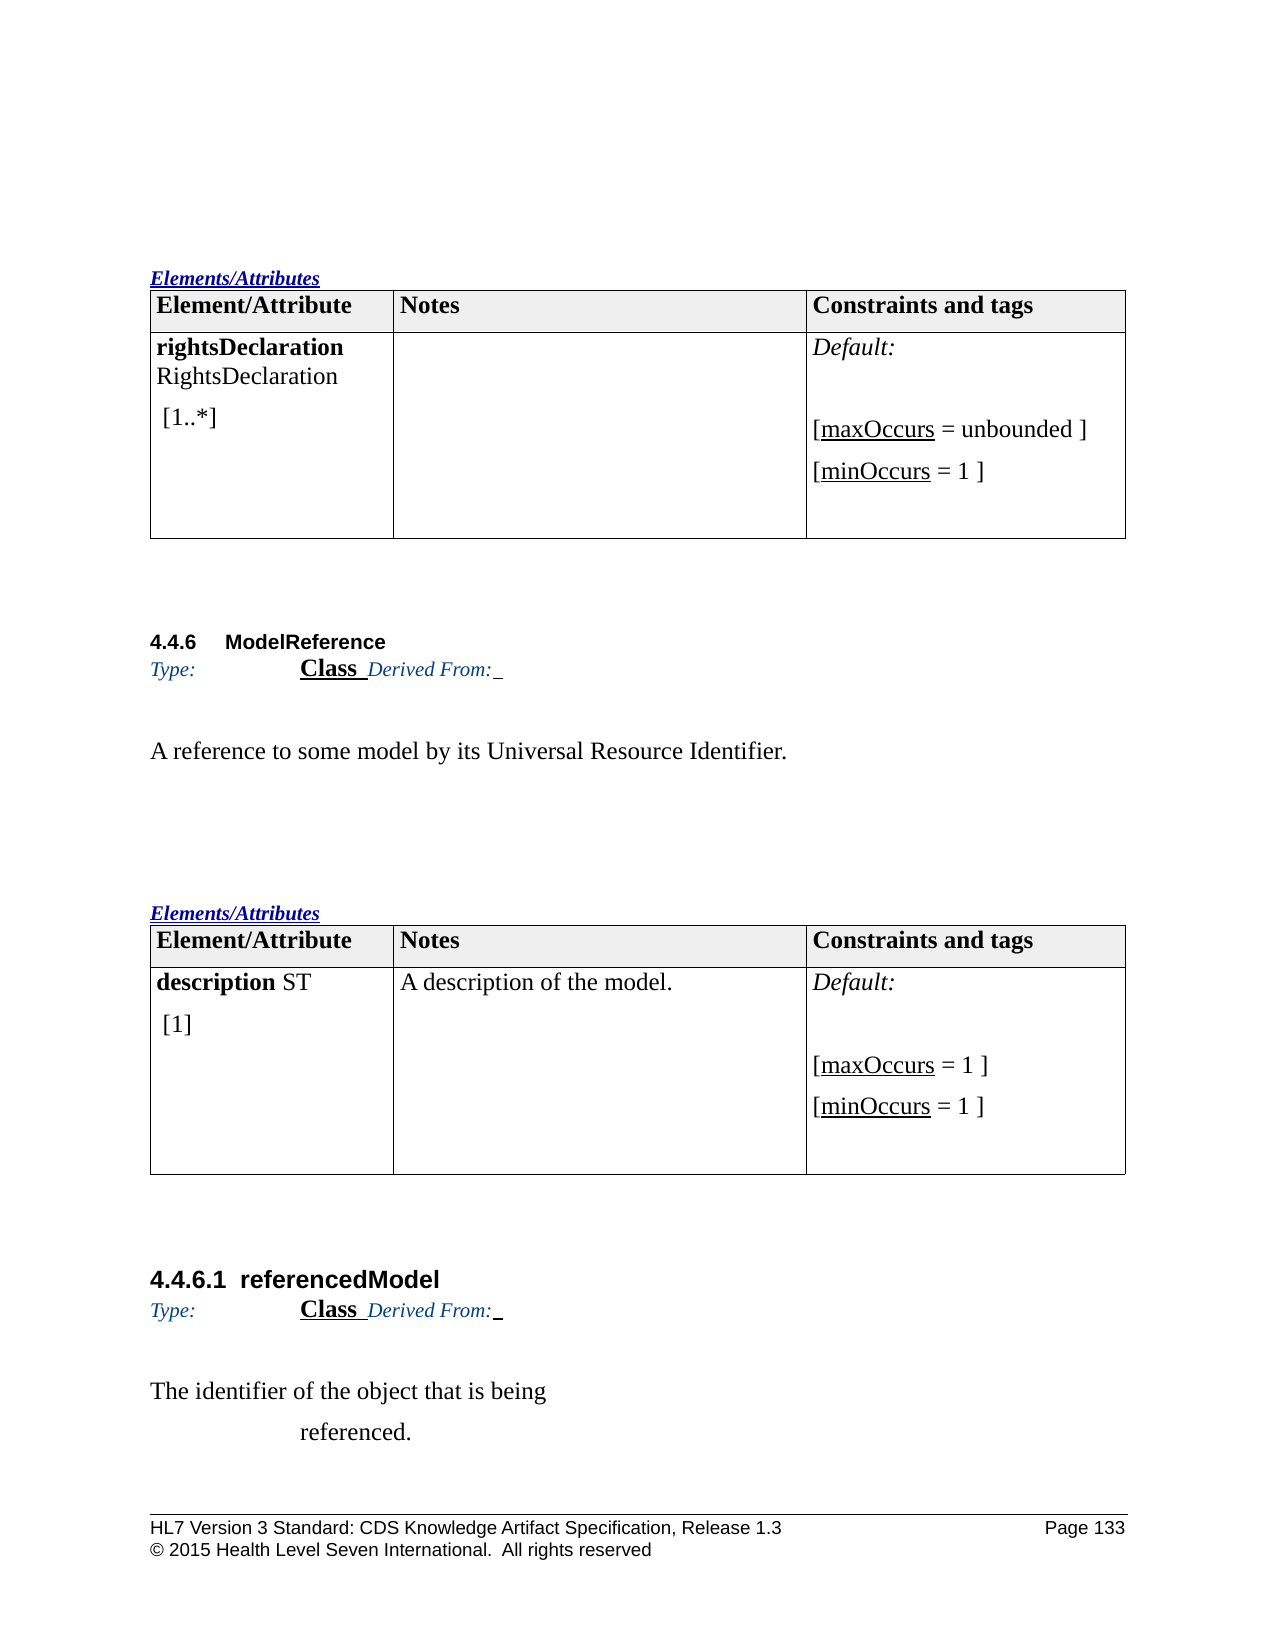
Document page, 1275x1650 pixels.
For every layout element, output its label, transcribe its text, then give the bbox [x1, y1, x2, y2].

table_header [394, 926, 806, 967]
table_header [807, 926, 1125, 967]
text Type: Class Derived From: [150, 653, 1128, 682]
text referenced. [150, 1417, 1128, 1446]
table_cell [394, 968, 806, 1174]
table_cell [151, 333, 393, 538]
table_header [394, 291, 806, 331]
list Elements/Attributes [150, 901, 1128, 925]
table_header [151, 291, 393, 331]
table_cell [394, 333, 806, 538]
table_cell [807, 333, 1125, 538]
list Elements/Attributes [150, 266, 1128, 290]
subtitle referencedModel [150, 1265, 1128, 1294]
text The identifier of the object that is being [150, 1376, 1128, 1405]
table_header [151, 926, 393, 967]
subtitle ModelReference [150, 629, 1128, 653]
text A reference to some model by its Universal Resource Identifier. [150, 736, 1128, 765]
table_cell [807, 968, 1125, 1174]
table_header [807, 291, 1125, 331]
text Type: Class Derived From: [150, 1294, 1128, 1322]
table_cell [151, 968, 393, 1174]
